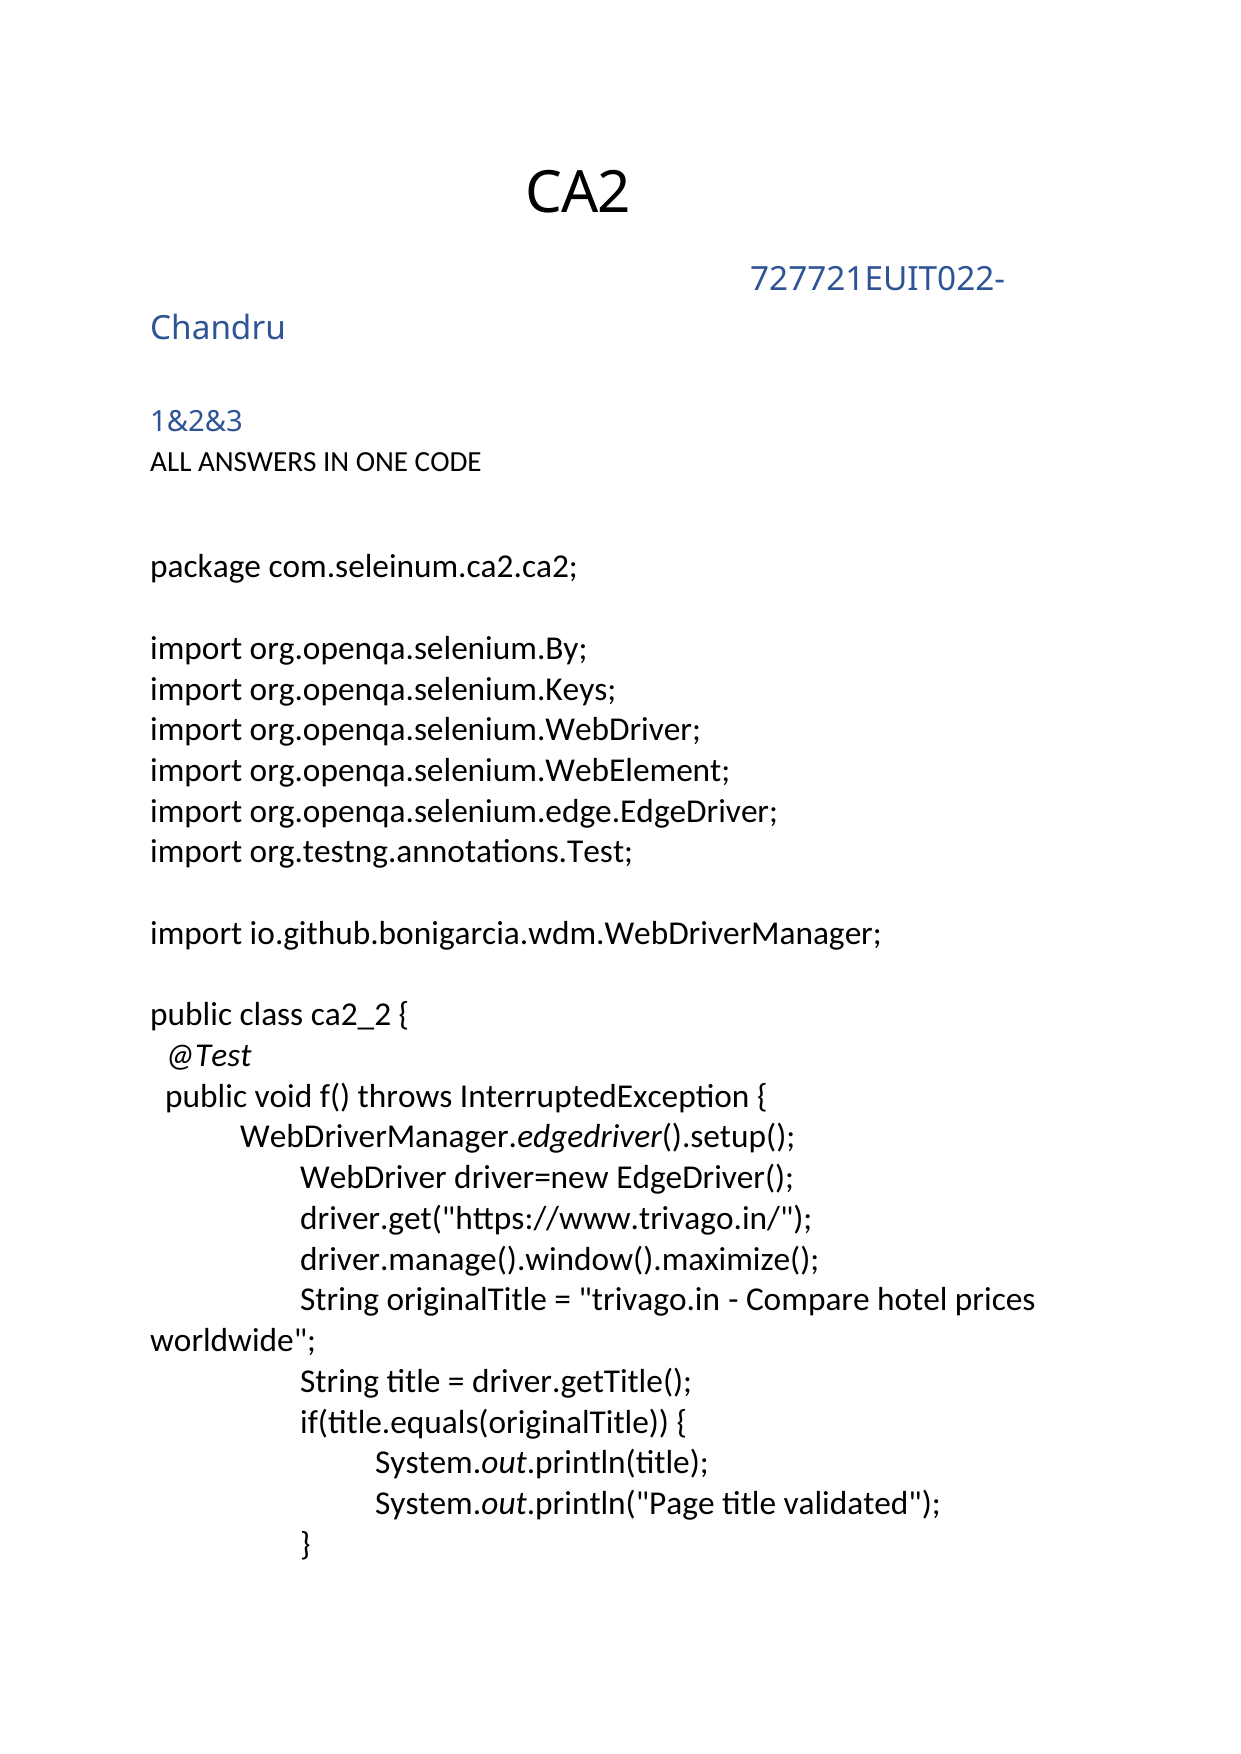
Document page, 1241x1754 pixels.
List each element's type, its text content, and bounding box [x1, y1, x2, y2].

text import io.github.bonigarcia.wdm.WebDriverManager; [150, 912, 1090, 953]
text import org.openqa.selenium.edge.EdgeDriver; [150, 790, 1090, 830]
subtitle 727721EUIT022-Chandru [150, 254, 1090, 349]
text String title = driver.getTitle(); [150, 1360, 1090, 1401]
text public void f() throws InterruptedException { [150, 1075, 1090, 1116]
text System.out.println(title); [150, 1441, 1090, 1482]
text driver.manage().window().maximize(); [150, 1238, 1090, 1278]
text import org.openqa.selenium.WebDriver; [150, 708, 1090, 749]
text import org.openqa.selenium.By; [150, 627, 1090, 667]
text import org.testng.annotations.Test; [150, 830, 1090, 871]
text WebDriverManager.edgedriver().setup(); [150, 1116, 1090, 1156]
text package com.seleinum.ca2.ca2; [150, 545, 1090, 586]
title CA2 [150, 150, 1090, 229]
text } [150, 1523, 1090, 1563]
text WebDriver driver=new EdgeDriver(); [150, 1156, 1090, 1197]
text public class ca2_2 { [150, 993, 1090, 1034]
text @Test [150, 1034, 1090, 1075]
text import org.openqa.selenium.Keys; [150, 667, 1090, 708]
text System.out.println("Page title validated"); [150, 1482, 1090, 1523]
text ALL ANSWERS IN ONE CODE [150, 443, 1090, 479]
text String originalTitle = "trivago.in - Compare hotel prices worldwide"; [150, 1278, 1090, 1360]
subtitle 1&2&3 [150, 401, 1090, 440]
text import org.openqa.selenium.WebElement; [150, 749, 1090, 790]
text driver.get("https://www.trivago.in/"); [150, 1197, 1090, 1238]
text if(title.equals(originalTitle)) { [150, 1401, 1090, 1441]
